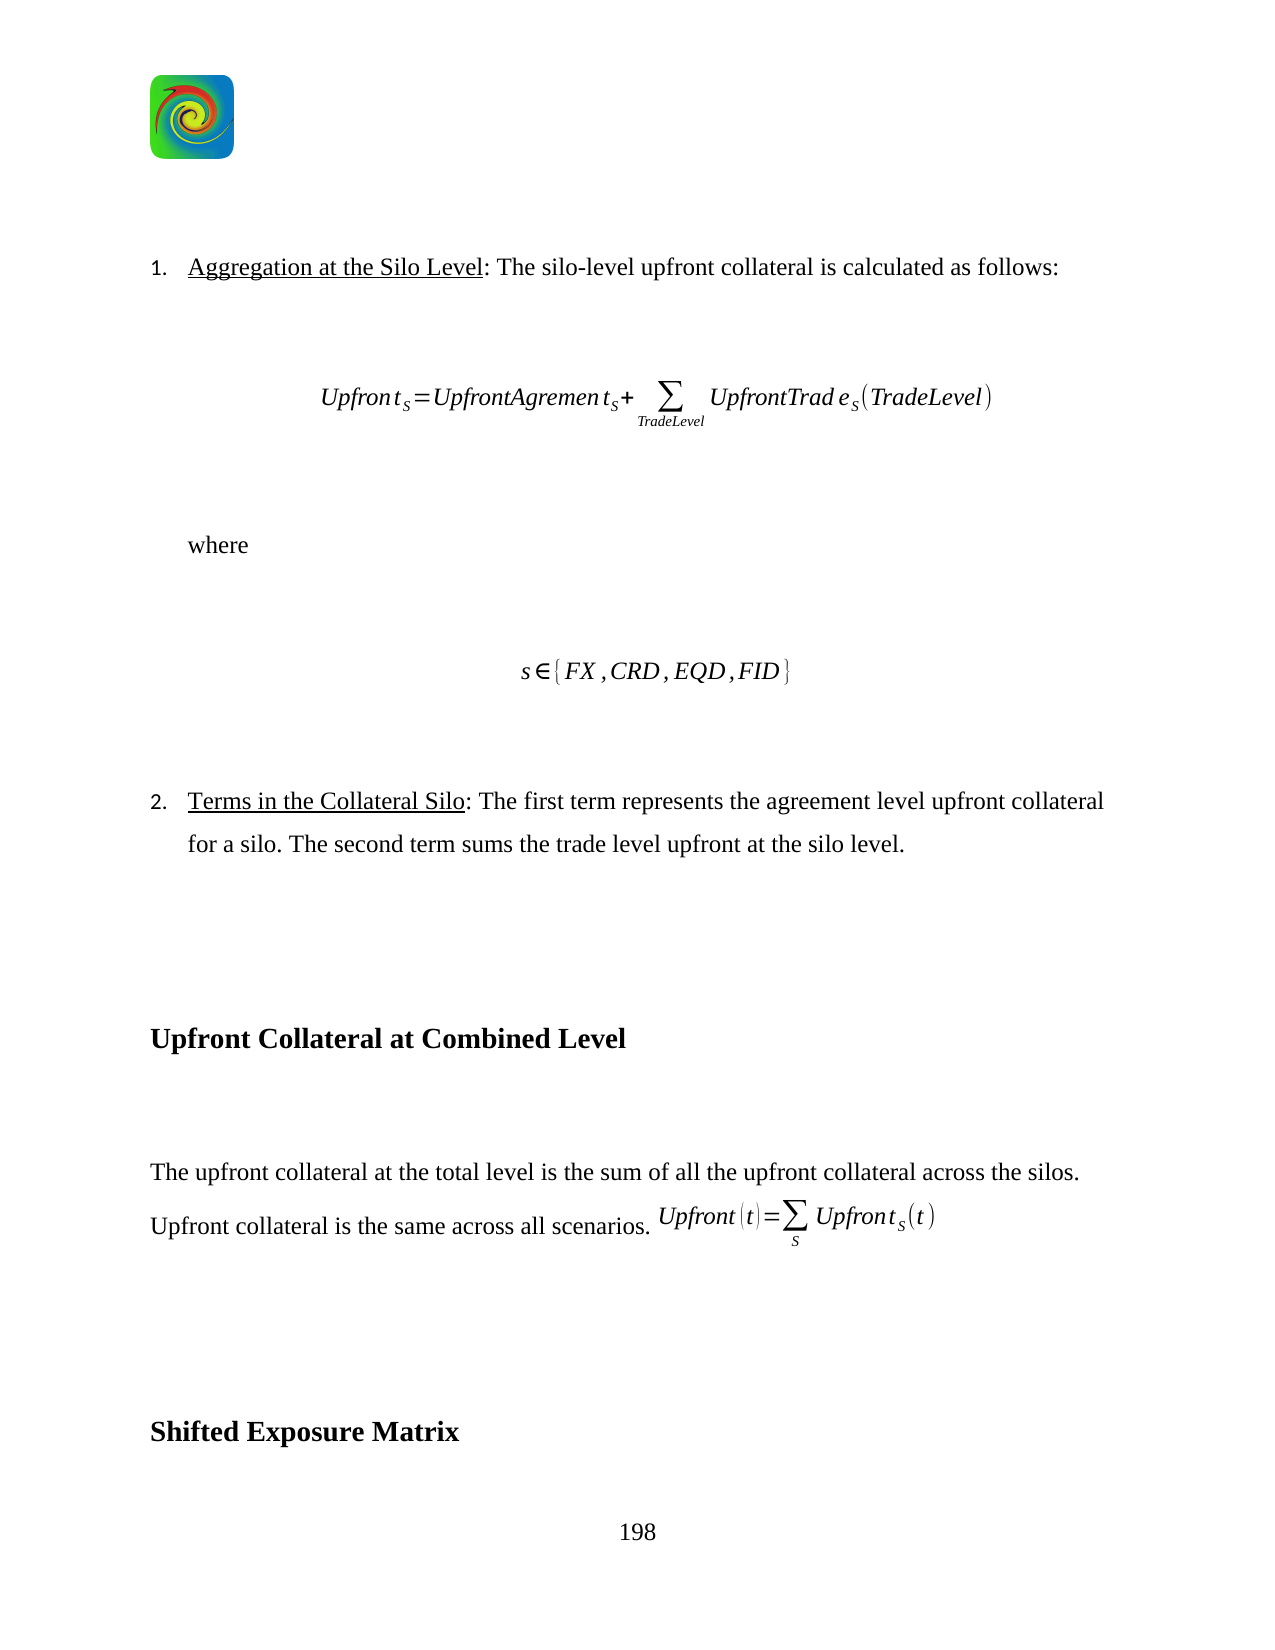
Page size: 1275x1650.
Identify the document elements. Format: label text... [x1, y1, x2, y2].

list where [187, 530, 1125, 559]
text Shifted Exposure Matrix [150, 1414, 1125, 1447]
text Upfront Collateral at Combined Level [150, 1021, 1125, 1055]
list Terms in the Collateral Silo: The first term represents the agreement level upfront collateral for a silo. The second term sums the trade level upfront at the silo level. [150, 786, 1125, 858]
text The upfront collateral at the total level is the sum of all the upfront collateral across the silos. Upfront collateral is the same across all scenarios. [150, 1157, 1125, 1251]
list Aggregation at the Silo Level: The silo-level upfront collateral is calculated as follows: [150, 252, 1125, 281]
picture [188, 75, 234, 159]
picture [150, 75, 223, 159]
